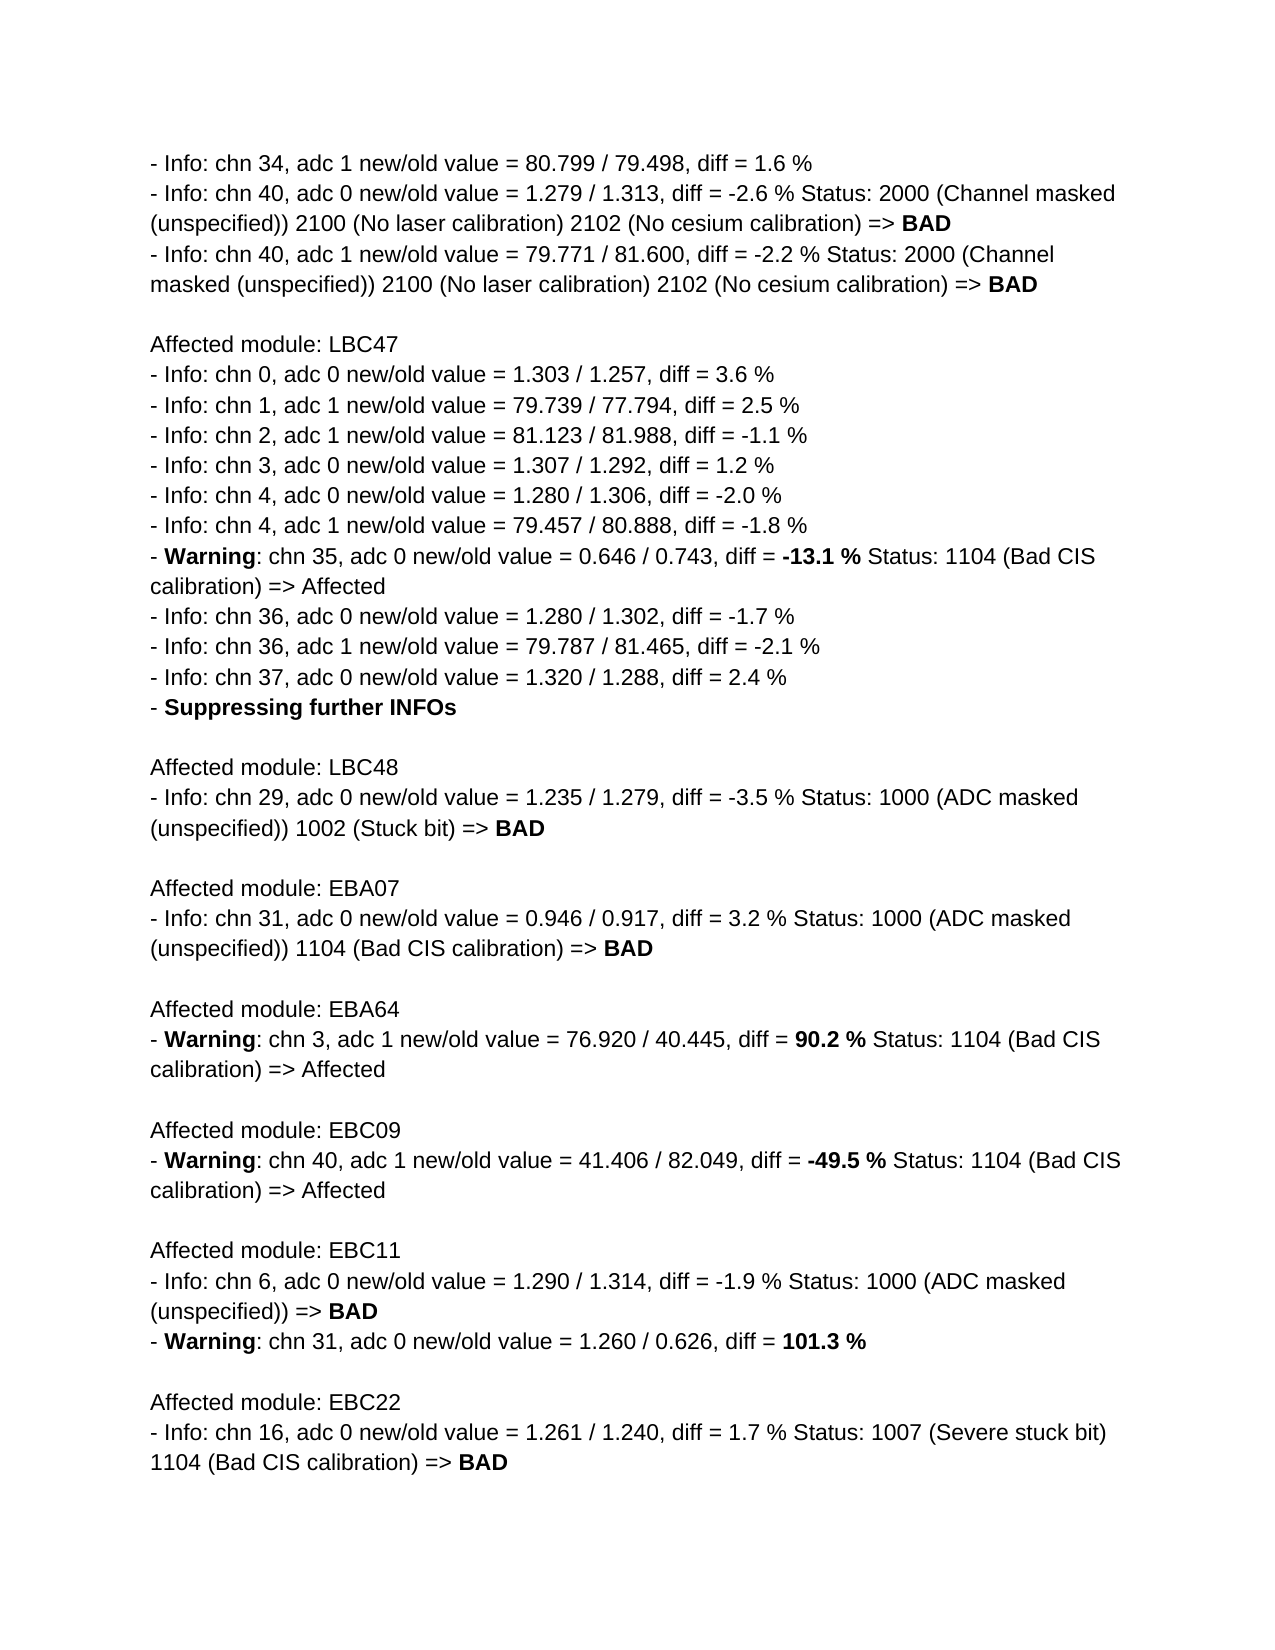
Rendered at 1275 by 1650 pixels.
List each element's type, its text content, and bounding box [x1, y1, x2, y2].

text - Info: chn 31, adc 0 new/old value = 0.946 / 0.917, diff = 3.2 % Status: 1000 (ADC masked (unspecified)) 1104 (Bad CIS calibration) => BAD [150, 905, 1125, 962]
text - Warning: chn 31, adc 0 new/old value = 1.260 / 0.626, diff = 101.3 % [150, 1328, 1125, 1354]
text - Info: chn 40, adc 0 new/old value = 1.279 / 1.313, diff = -2.6 % Status: 2000 (Channel masked (unspecified)) 2100 (No laser calibration) 2102 (No cesium calibration) => BAD [150, 180, 1125, 237]
text Affected module: EBA07 [150, 875, 1125, 901]
text Affected module: EBC11 [150, 1237, 1125, 1264]
text Affected module: LBC47 [150, 331, 1125, 358]
text - Info: chn 1, adc 1 new/old value = 79.739 / 77.794, diff = 2.5 % [150, 392, 1125, 418]
text Affected module: LBC48 [150, 754, 1125, 781]
text - Info: chn 37, adc 0 new/old value = 1.320 / 1.288, diff = 2.4 % [150, 663, 1125, 690]
text - Warning: chn 35, adc 0 new/old value = 0.646 / 0.743, diff = -13.1 % Status: 1104 (Bad CIS calibration) => Affected [150, 543, 1125, 599]
text Affected module: EBA64 [150, 996, 1125, 1022]
text Affected module: EBC22 [150, 1388, 1125, 1415]
text Affected module: EBC09 [150, 1117, 1125, 1143]
text - Warning: chn 40, adc 1 new/old value = 41.406 / 82.049, diff = -49.5 % Status: 1104 (Bad CIS calibration) => Affected [150, 1147, 1125, 1203]
text - Info: chn 40, adc 1 new/old value = 79.771 / 81.600, diff = -2.2 % Status: 2000 (Channel masked (unspecified)) 2100 (No laser calibration) 2102 (No cesium calibration) => BAD [150, 241, 1125, 297]
text - Suppressing further INFOs [150, 694, 1125, 720]
text - Info: chn 2, adc 1 new/old value = 81.123 / 81.988, diff = -1.1 % [150, 422, 1125, 448]
text - Info: chn 3, adc 0 new/old value = 1.307 / 1.292, diff = 1.2 % [150, 452, 1125, 478]
text - Info: chn 0, adc 0 new/old value = 1.303 / 1.257, diff = 3.6 % [150, 361, 1125, 388]
text - Info: chn 29, adc 0 new/old value = 1.235 / 1.279, diff = -3.5 % Status: 1000 (ADC masked (unspecified)) 1002 (Stuck bit) => BAD [150, 784, 1125, 841]
text - Info: chn 6, adc 0 new/old value = 1.290 / 1.314, diff = -1.9 % Status: 1000 (ADC masked (unspecified)) => BAD [150, 1268, 1125, 1324]
text - Info: chn 4, adc 1 new/old value = 79.457 / 80.888, diff = -1.8 % [150, 512, 1125, 539]
text - Warning: chn 3, adc 1 new/old value = 76.920 / 40.445, diff = 90.2 % Status: 1104 (Bad CIS calibration) => Affected [150, 1026, 1125, 1083]
text - Info: chn 16, adc 0 new/old value = 1.261 / 1.240, diff = 1.7 % Status: 1007 (Severe stuck bit) 1104 (Bad CIS calibration) => BAD [150, 1419, 1125, 1475]
text - Info: chn 4, adc 0 new/old value = 1.280 / 1.306, diff = -2.0 % [150, 482, 1125, 509]
text - Info: chn 36, adc 1 new/old value = 79.787 / 81.465, diff = -2.1 % [150, 633, 1125, 660]
text - Info: chn 36, adc 0 new/old value = 1.280 / 1.302, diff = -1.7 % [150, 603, 1125, 629]
text - Info: chn 34, adc 1 new/old value = 80.799 / 79.498, diff = 1.6 % [150, 150, 1125, 176]
